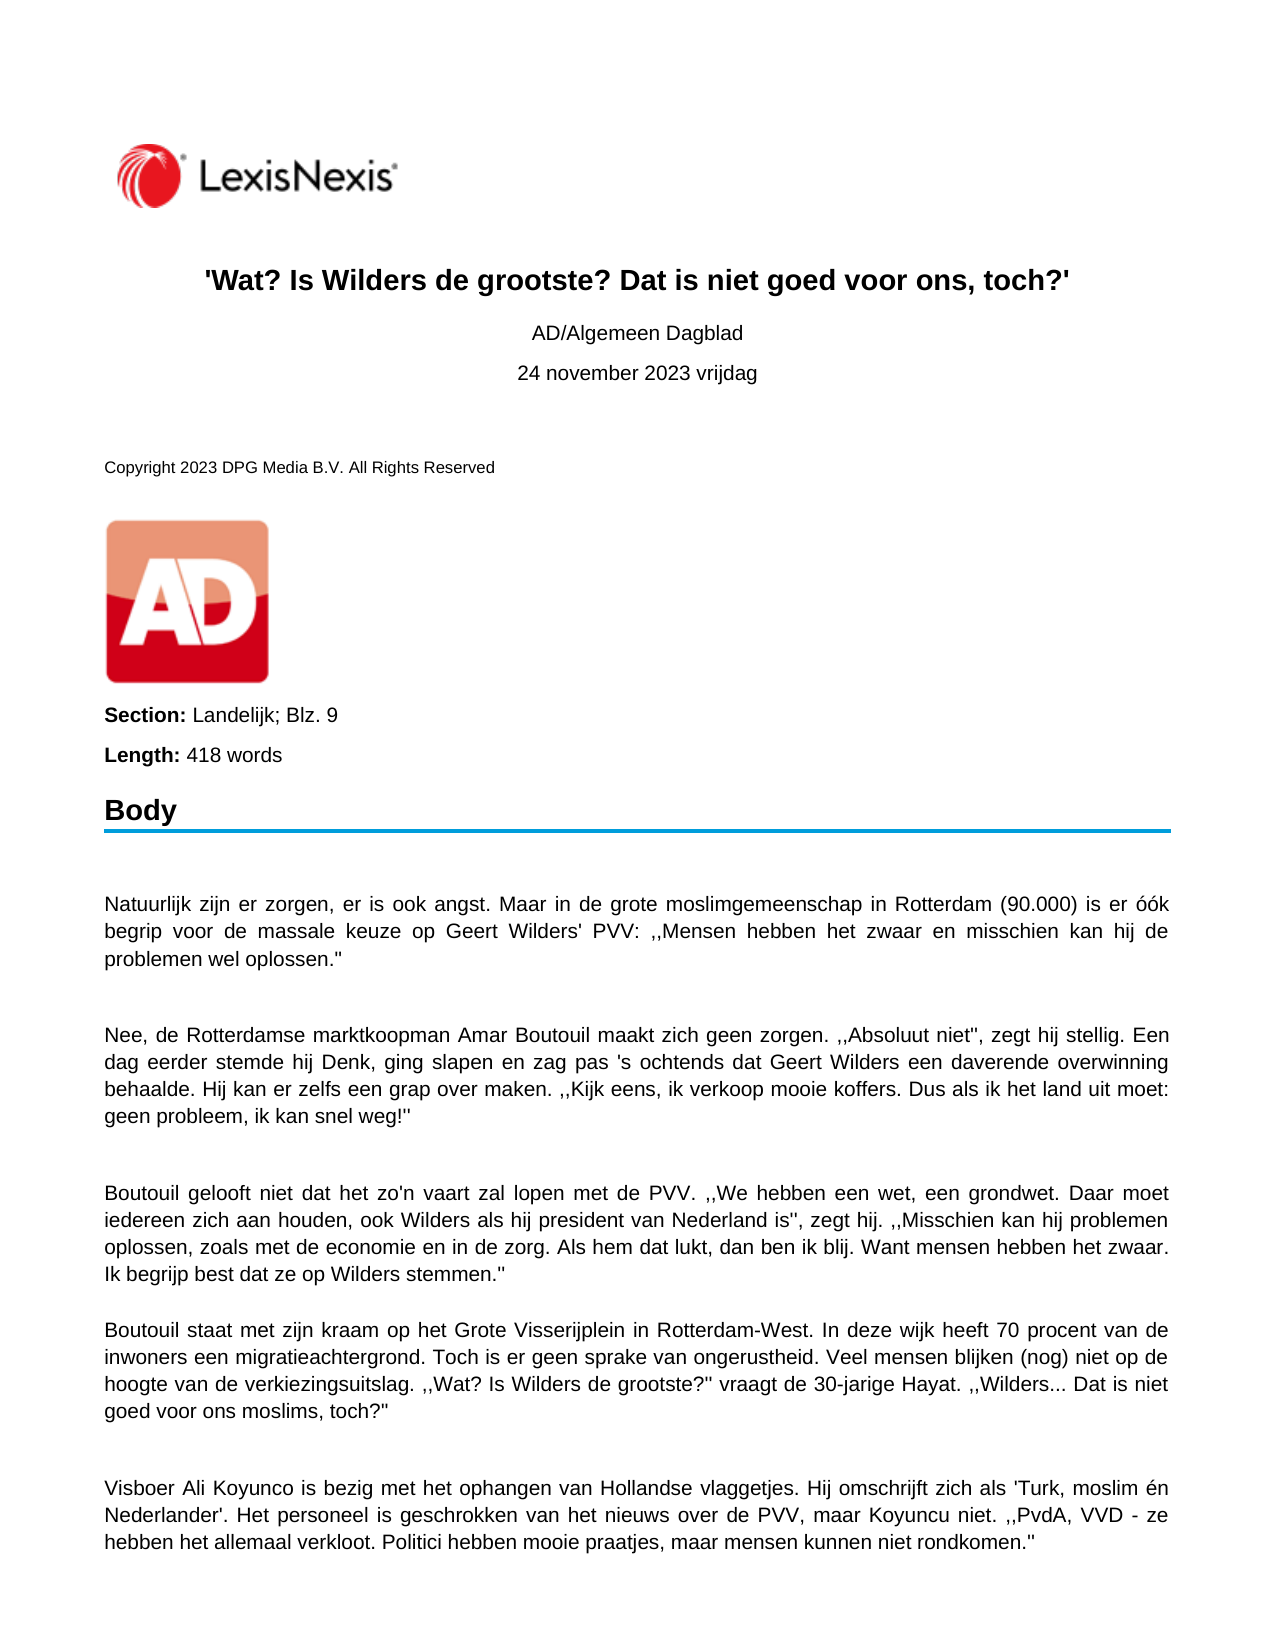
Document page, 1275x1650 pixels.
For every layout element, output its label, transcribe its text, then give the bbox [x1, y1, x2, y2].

picture [104, 144, 412, 208]
text AD/Algemeen Dagblad [104, 318, 1171, 345]
text Length: 418 words [104, 739, 1171, 766]
text Section: Landelijk; Blz. 9 [104, 700, 1171, 727]
text Body [104, 791, 1171, 827]
text Boutouil gelooft niet dat het zo'n vaart zal lopen met de PVV. ,,We hebben een wet, een grondwet. Daar moet iedereen zich aan houden, ook Wilders als hij president van Nederland is'', zegt hij. ,,Misschien kan hij problemen oplossen, zoals met de economie en in de zorg. Als hem dat lukt, dan ben ik blij. Want mensen hebben het zwaar. Ik begrijp best dat ze op Wilders stemmen.'' [104, 1178, 1171, 1286]
text Natuurlijk zijn er zorgen, er is ook angst. Maar in de grote moslimgemeenschap in Rotterdam (90.000) is er óók begrip voor de massale keuze op Geert Wilders' PVV: ,,Mensen hebben het zwaar en misschien kan hij de problemen wel oplossen." [104, 889, 1171, 970]
text Nee, de Rotterdamse marktkoopman Amar Boutouil maakt zich geen zorgen. ,,Absoluut niet'', zegt hij stellig. Een dag eerder stemde hij Denk, ging slapen en zag pas 's ochtends dat Geert Wilders een daverende overwinning behaalde. Hij kan er zelfs een grap over maken. ,,Kijk eens, ik verkoop mooie koffers. Dus als ik het land uit moet: geen probleem, ik kan snel weg!'' [104, 1020, 1171, 1128]
text Visboer Ali Koyunco is bezig met het ophangen van Hollandse vlaggetjes. Hij omschrijft zich als 'Turk, moslim én Nederlander'. Het personeel is geschrokken van het nieuws over de PVV, maar Koyuncu niet. ,,PvdA, VVD - ze hebben het allemaal verkloot. Politici hebben mooie praatjes, maar mensen kunnen niet rondkomen.'' [104, 1473, 1171, 1554]
text Boutouil staat met zijn kraam op het Grote Visserijplein in Rotterdam-West. In deze wijk heeft 70 procent van de inwoners een migratieachtergrond. Toch is er geen sprake van ongerustheid. Veel mensen blijken (nog) niet op de hoogte van de verkiezingsuitslag. ,,Wat? Is Wilders de grootste?'' vraagt de 30-jarige Hayat. ,,Wilders... Dat is niet goed voor ons moslims, toch?'' [104, 1315, 1171, 1423]
subtitle 'Wat? Is Wilders de grootste? Dat is niet goed voor ons, toch?' [104, 261, 1171, 297]
text Copyright 2023 DPG Media B.V. All Rights Reserved [104, 426, 1171, 477]
text 24 november 2023 vrijdag [104, 357, 1171, 384]
